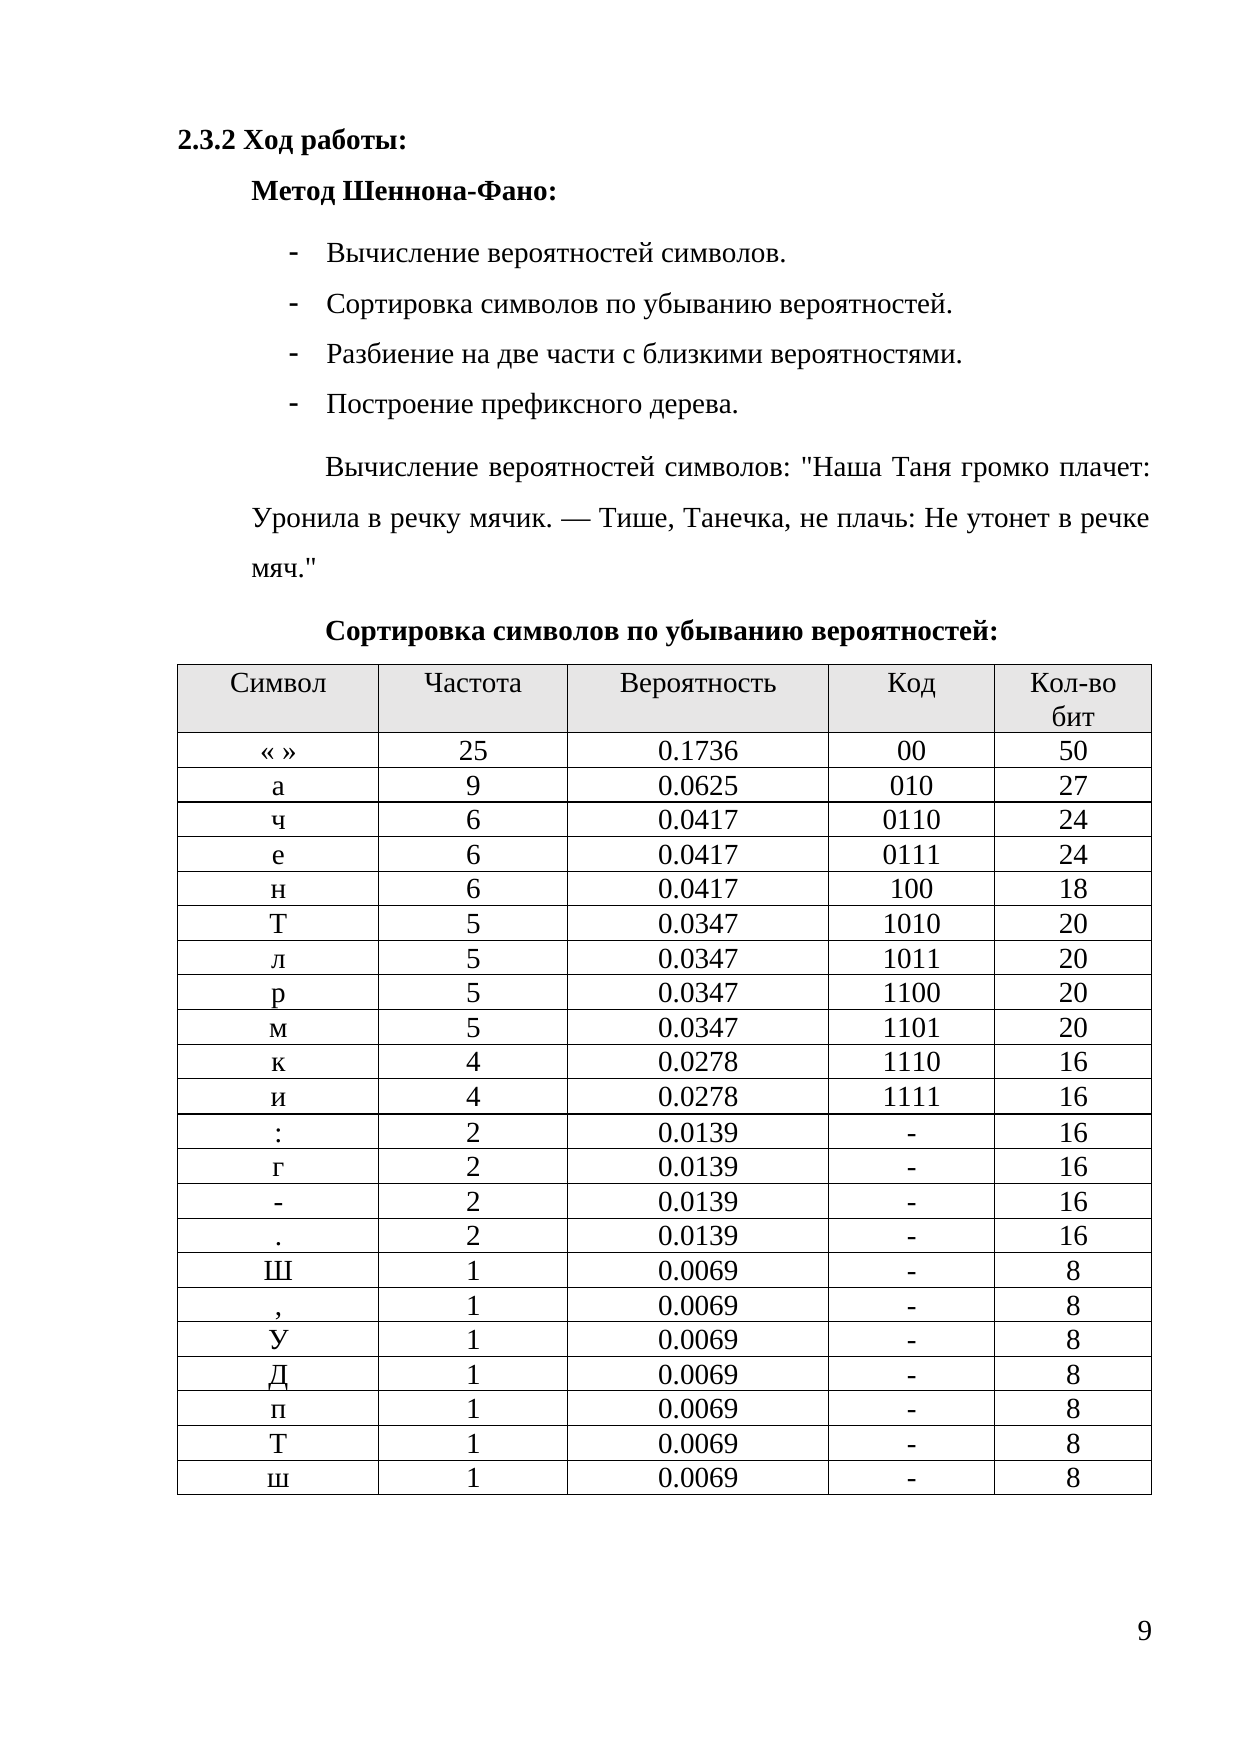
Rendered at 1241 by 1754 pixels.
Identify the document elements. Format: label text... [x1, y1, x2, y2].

table_cell 16 [995, 1184, 1151, 1217]
table_cell 0.0417 [568, 803, 828, 836]
table_cell 0.0139 [568, 1149, 828, 1183]
table_cell : [178, 1115, 378, 1148]
table_header Код [829, 665, 994, 732]
table_cell 6 [379, 803, 567, 836]
table_cell - [829, 1184, 994, 1217]
table_cell 9 [379, 768, 567, 801]
table_cell - [829, 1115, 994, 1148]
list Сортировка символов по убыванию вероятностей. [288, 286, 1152, 319]
table_cell Т [178, 906, 378, 940]
table_cell 16 [995, 1115, 1151, 1148]
table_cell 010 [829, 768, 994, 801]
table_cell 0.0347 [568, 941, 828, 974]
table_cell 1100 [829, 975, 994, 1009]
table_cell 0.0278 [568, 1045, 828, 1078]
table_cell 2 [379, 1115, 567, 1148]
table_cell 8 [995, 1461, 1151, 1494]
table_cell - [829, 1357, 994, 1390]
table_header Символ [178, 665, 378, 732]
table_cell 8 [995, 1322, 1151, 1356]
table_cell 0.0347 [568, 1010, 828, 1043]
table_cell 100 [829, 872, 994, 905]
table_cell 8 [995, 1288, 1151, 1321]
table_cell - [178, 1184, 378, 1217]
table_cell « » [178, 733, 378, 767]
table_cell 8 [995, 1357, 1151, 1390]
table_header Частота [379, 665, 567, 732]
table_cell - [829, 1391, 994, 1425]
table_cell . [178, 1219, 378, 1252]
table_cell 18 [995, 872, 1151, 905]
table_cell 8 [995, 1253, 1151, 1287]
table_cell г [178, 1149, 378, 1183]
table_cell 0110 [829, 803, 994, 836]
table_cell 0.0069 [568, 1288, 828, 1321]
table_cell 20 [995, 1010, 1151, 1043]
table_cell 1 [379, 1322, 567, 1356]
table_cell 1010 [829, 906, 994, 940]
table_cell 0.0139 [568, 1184, 828, 1217]
table_cell 0.0347 [568, 975, 828, 1009]
table_cell 0.1736 [568, 733, 828, 767]
table_cell ч [178, 803, 378, 836]
table_cell 16 [995, 1045, 1151, 1078]
table_cell 8 [995, 1426, 1151, 1459]
table_cell 5 [379, 941, 567, 974]
text Вычисление вероятностей символов: "Наша Таня громко плачет: Уронила в речку мячик. — Тише, Танечка, не плачь: Не утонет в речке мяч." [251, 449, 1152, 584]
table_cell 1 [379, 1357, 567, 1390]
table_cell 16 [995, 1149, 1151, 1183]
table_cell - [829, 1288, 994, 1321]
table_cell 1 [379, 1461, 567, 1494]
list Разбиение на две части с близкими вероятностями. [288, 336, 1152, 370]
table_cell 5 [379, 906, 567, 940]
table_cell 1 [379, 1288, 567, 1321]
table_cell 1111 [829, 1079, 994, 1113]
table_cell 0.0139 [568, 1115, 828, 1148]
table_cell 0.0069 [568, 1426, 828, 1459]
list Построение префиксного дерева. [288, 387, 1152, 420]
table_cell 0111 [829, 837, 994, 871]
table_cell 0.0069 [568, 1391, 828, 1425]
table_cell 1 [379, 1391, 567, 1425]
table_cell 20 [995, 906, 1151, 940]
table_cell У [178, 1322, 378, 1356]
table_cell л [178, 941, 378, 974]
table_cell 50 [995, 733, 1151, 767]
table_cell п [178, 1391, 378, 1425]
table_cell 1011 [829, 941, 994, 974]
text Метод Шеннона-Фано: [177, 173, 1152, 206]
table_cell Ш [178, 1253, 378, 1287]
table_cell 1 [379, 1253, 567, 1287]
table_cell 16 [995, 1219, 1151, 1252]
table_cell ш [178, 1461, 378, 1494]
table_cell 16 [995, 1079, 1151, 1113]
table_cell 2 [379, 1184, 567, 1217]
table_cell 0.0417 [568, 837, 828, 871]
subtitle 2.3.2 Ход работы: [177, 122, 1152, 156]
table_cell - [829, 1253, 994, 1287]
table_cell к [178, 1045, 378, 1078]
table_cell 0.0139 [568, 1219, 828, 1252]
table_cell 2 [379, 1149, 567, 1183]
table_cell Т [178, 1426, 378, 1459]
table_cell - [829, 1426, 994, 1459]
table_cell 0.0069 [568, 1357, 828, 1390]
table_cell 20 [995, 941, 1151, 974]
table_cell 1110 [829, 1045, 994, 1078]
table_cell 4 [379, 1045, 567, 1078]
table_cell а [178, 768, 378, 801]
table_cell - [829, 1461, 994, 1494]
table_cell 25 [379, 733, 567, 767]
table_cell 5 [379, 975, 567, 1009]
table_cell 1101 [829, 1010, 994, 1043]
table_cell 20 [995, 975, 1151, 1009]
table_cell - [829, 1149, 994, 1183]
table_cell 0.0278 [568, 1079, 828, 1113]
table_cell 6 [379, 872, 567, 905]
table_cell 1 [379, 1426, 567, 1459]
table_cell 24 [995, 803, 1151, 836]
table_header Вероятность [568, 665, 828, 732]
list Вычисление вероятностей символов. [288, 235, 1152, 269]
text Сортировка символов по убыванию вероятностей: [251, 613, 1152, 647]
table_cell - [829, 1322, 994, 1356]
table_cell 0.0417 [568, 872, 828, 905]
table_cell 2 [379, 1219, 567, 1252]
table_cell 0.0347 [568, 906, 828, 940]
table_cell - [829, 1219, 994, 1252]
table_cell м [178, 1010, 378, 1043]
table_cell , [178, 1288, 378, 1321]
table_cell 0.0069 [568, 1322, 828, 1356]
table_cell 5 [379, 1010, 567, 1043]
table_cell 6 [379, 837, 567, 871]
table_cell 8 [995, 1391, 1151, 1425]
table_cell и [178, 1079, 378, 1113]
table_cell 27 [995, 768, 1151, 801]
table_cell 0.0625 [568, 768, 828, 801]
table_cell р [178, 975, 378, 1009]
table_header Кол-во бит [995, 665, 1151, 732]
table_cell 24 [995, 837, 1151, 871]
table_cell 4 [379, 1079, 567, 1113]
table_cell 00 [829, 733, 994, 767]
table_cell Д [178, 1357, 378, 1390]
table_cell 0.0069 [568, 1461, 828, 1494]
table_cell н [178, 872, 378, 905]
table_cell е [178, 837, 378, 871]
table_cell 0.0069 [568, 1253, 828, 1287]
